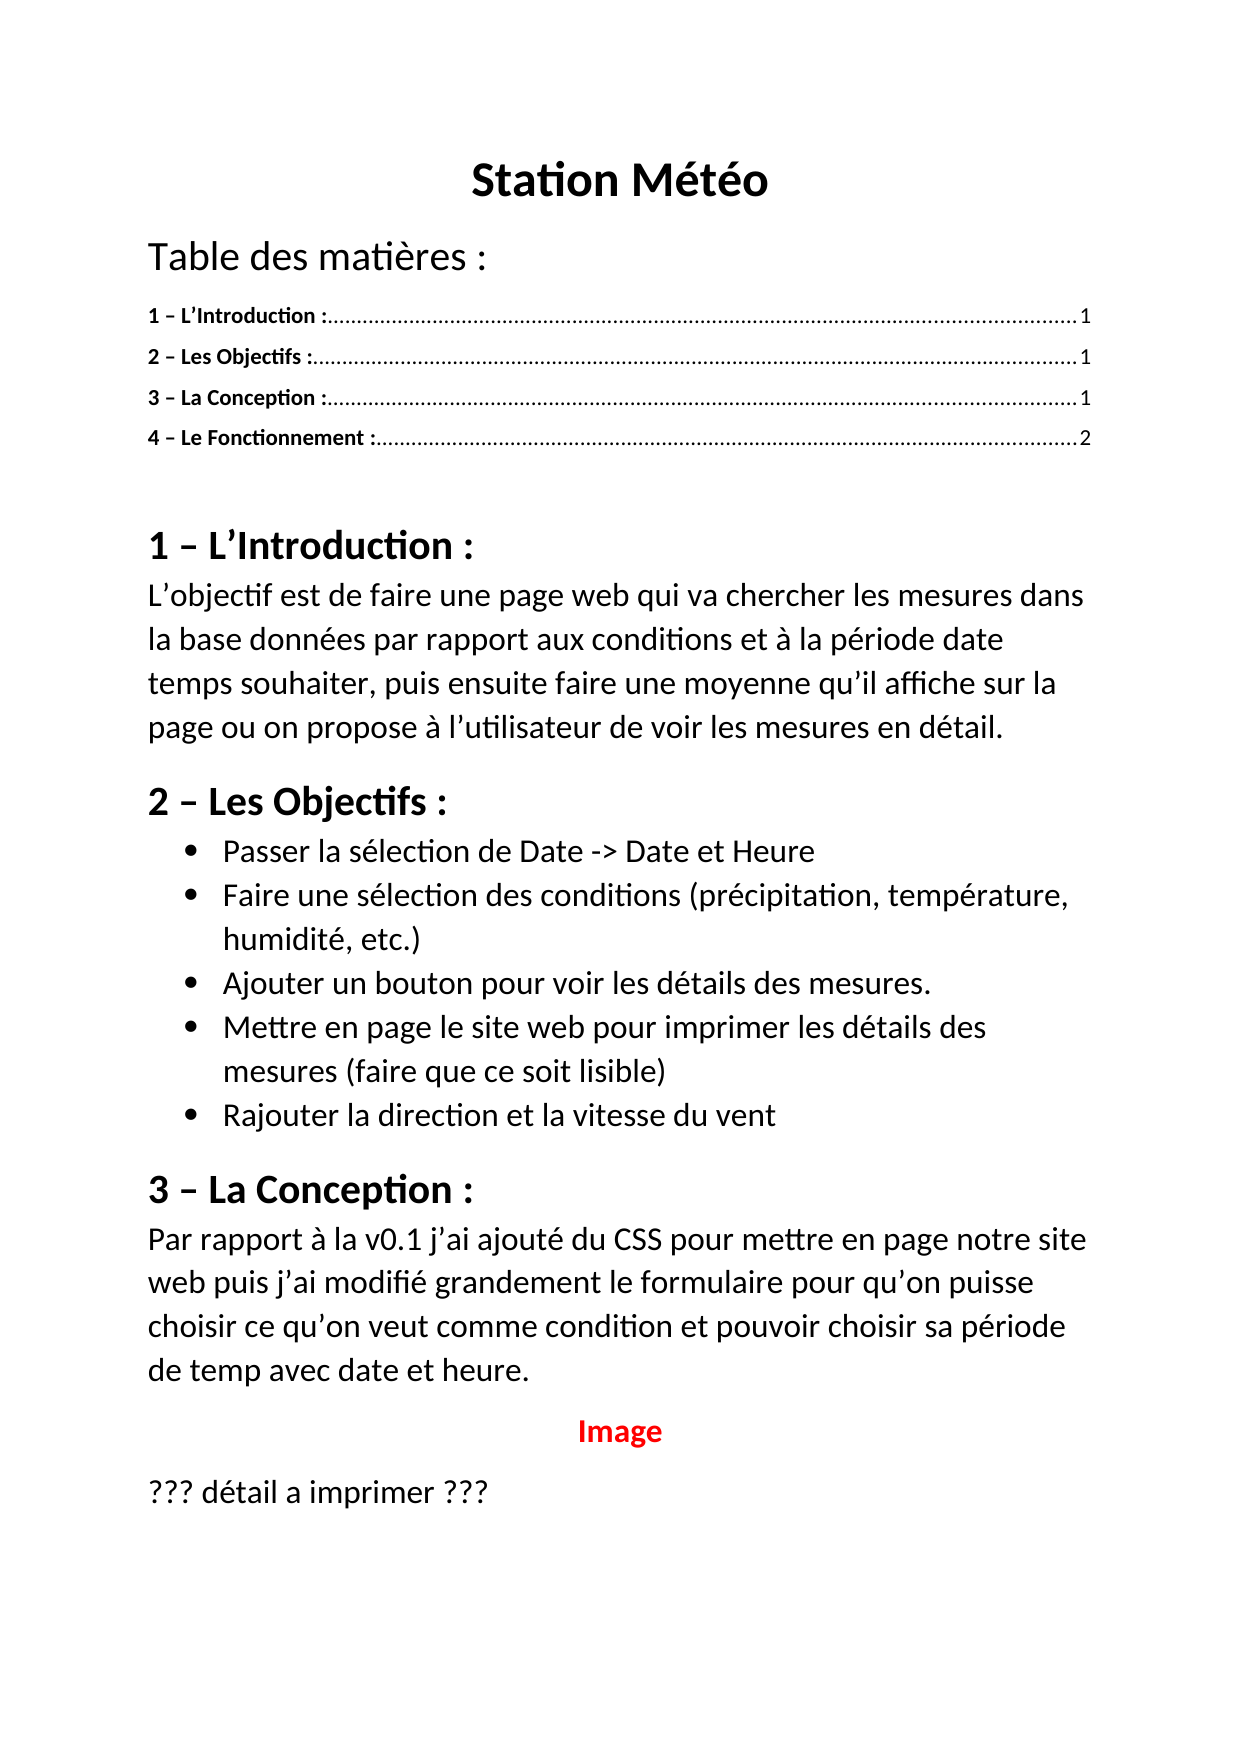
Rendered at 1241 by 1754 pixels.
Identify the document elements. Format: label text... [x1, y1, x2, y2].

text Station Météo [148, 148, 1093, 209]
list Ajouter un bouton pour voir les détails des mesures. [185, 962, 1093, 1003]
subtitle 3 – La Conception : [148, 1163, 1093, 1213]
text L’objectif est de faire une page web qui va chercher les mesures dans la base données par rapport aux conditions et à la période date temps souhaiter, puis ensuite faire une moyenne qu’il affiche sur la page ou on propose à l’utilisateur de voir les mesures en détail. [148, 574, 1093, 747]
text Image [148, 1410, 1093, 1451]
list Passer la sélection de Date -> Date et Heure [185, 830, 1093, 871]
subtitle 2 – Les Objectifs : [148, 775, 1093, 826]
text Table des matières : [148, 230, 1093, 281]
text ??? détail a imprimer ??? [148, 1471, 1093, 1511]
list Rajouter la direction et la vitesse du vent [185, 1094, 1093, 1134]
list Mettre en page le site web pour imprimer les détails des mesures (faire que ce soit lisible) [185, 1006, 1093, 1091]
list Faire une sélection des conditions (précipitation, température, humidité, etc.) [185, 874, 1093, 959]
subtitle 1 – L’Introduction : [148, 519, 1093, 570]
